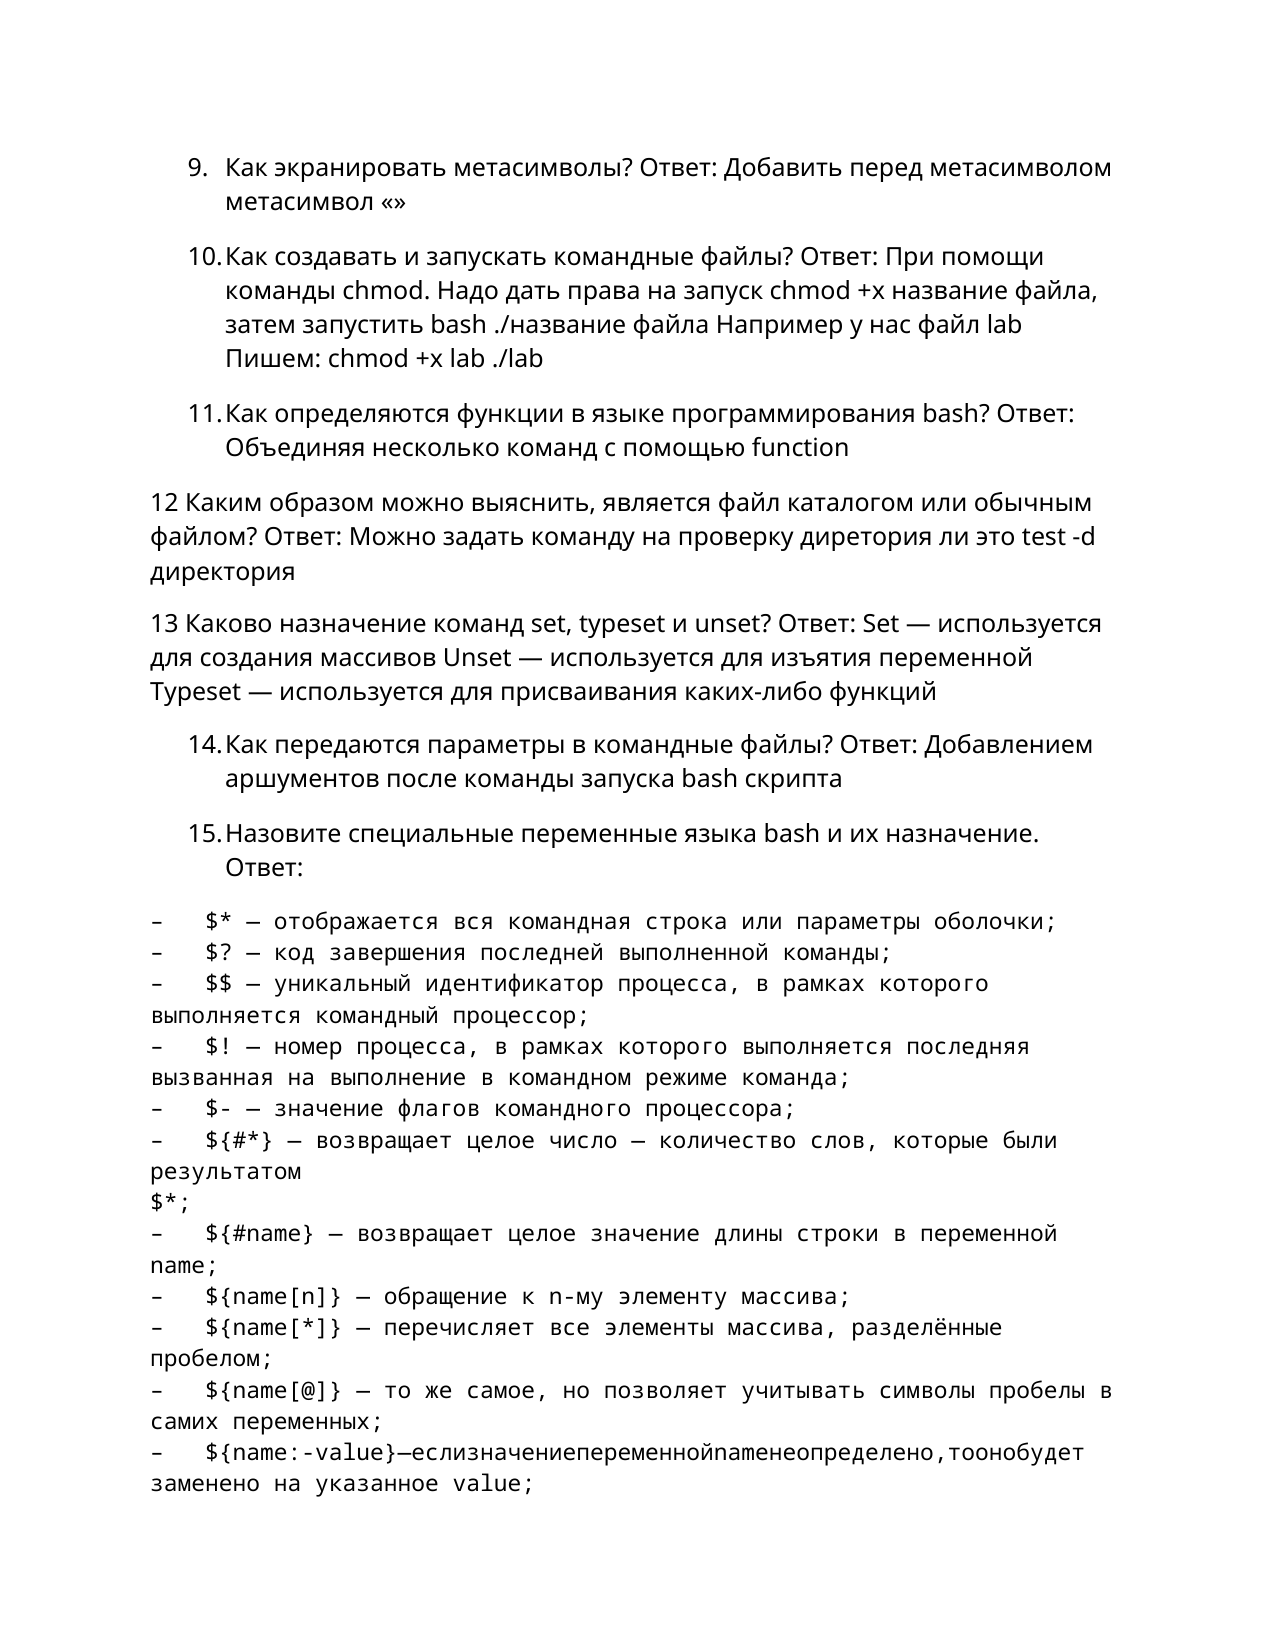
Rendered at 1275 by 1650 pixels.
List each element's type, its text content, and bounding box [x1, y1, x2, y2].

list Как экранировать метасимволы? Ответ: Добавить перед метасимволом метасимвол «» [187, 150, 1125, 218]
list Назовите специальные переменные языка bash и их назначение. Ответ: [187, 816, 1125, 884]
text 12 Каким образом можно выяснить, является файл каталогом или обычным файлом? Ответ: Можно задать команду на проверку диретория ли это test -d директория [150, 485, 1125, 587]
list Как определяются функции в языке программирования bash? Ответ: Объединяя несколько команд с помощью function [187, 396, 1125, 464]
list Как передаются параметры в командные файлы? Ответ: Добавлением аршументов после команды запуска bash скрипта [187, 727, 1125, 795]
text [150, 905, 1125, 1498]
text 13 Каково назначение команд set, typeset и unset? Ответ: Set — используется для создания массивов Unset — используется для изъятия переменной Typeset — используется для присваивания каких-либо функций [150, 606, 1125, 708]
list Как создавать и запускать командные файлы? Ответ: При помощи команды chmod. Надо дать права на запуск chmod +x название файла, затем запустить bash ./название файла Например у нас файл lab Пишем: chmod +x lab ./lab [187, 239, 1125, 375]
